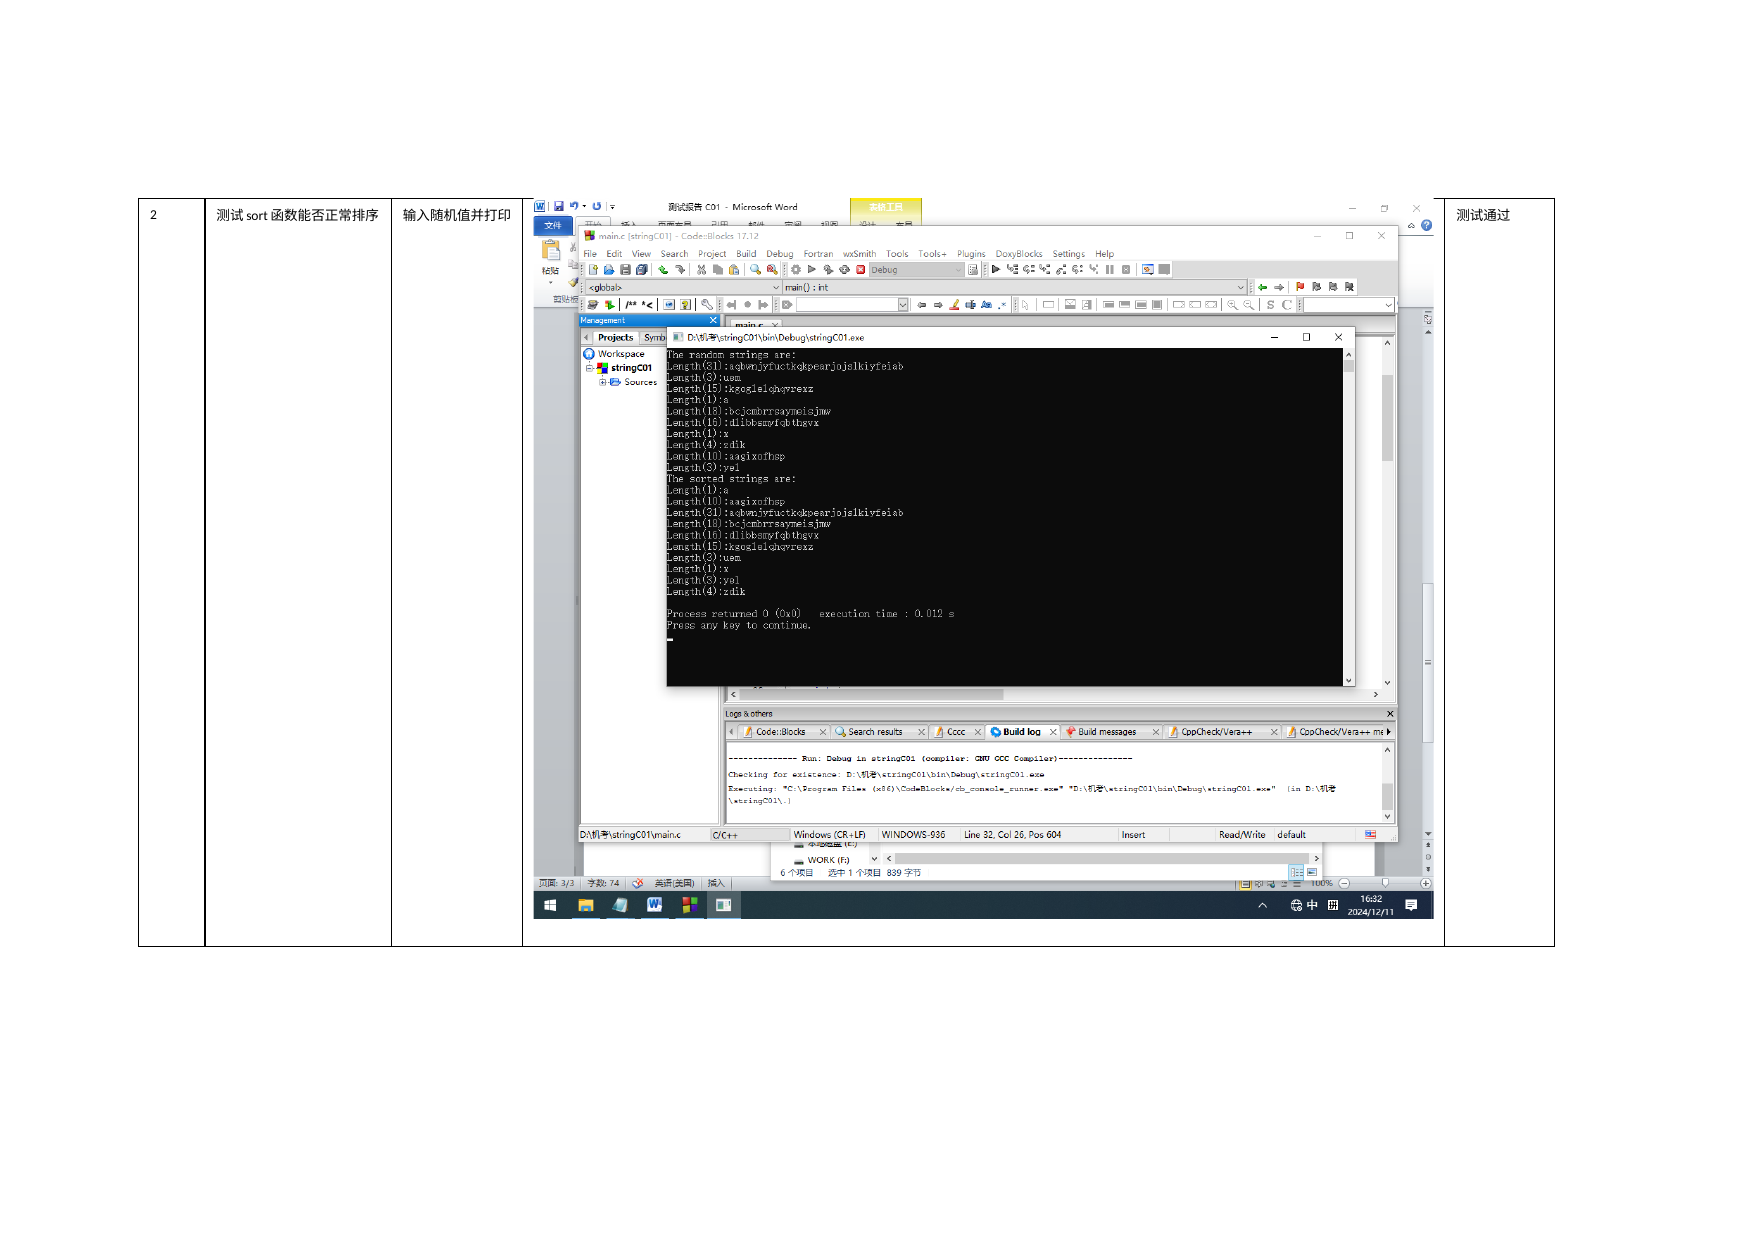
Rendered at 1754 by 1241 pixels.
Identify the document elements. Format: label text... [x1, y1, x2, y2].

table_cell 2 [139, 199, 204, 946]
picture [533, 198, 1434, 919]
table_cell 输入随机值并打印 [392, 199, 522, 946]
table_cell [523, 199, 1444, 946]
table_cell 测试通过 [1445, 199, 1554, 946]
table_cell 测试sort函数能否正常排序 [206, 199, 391, 946]
